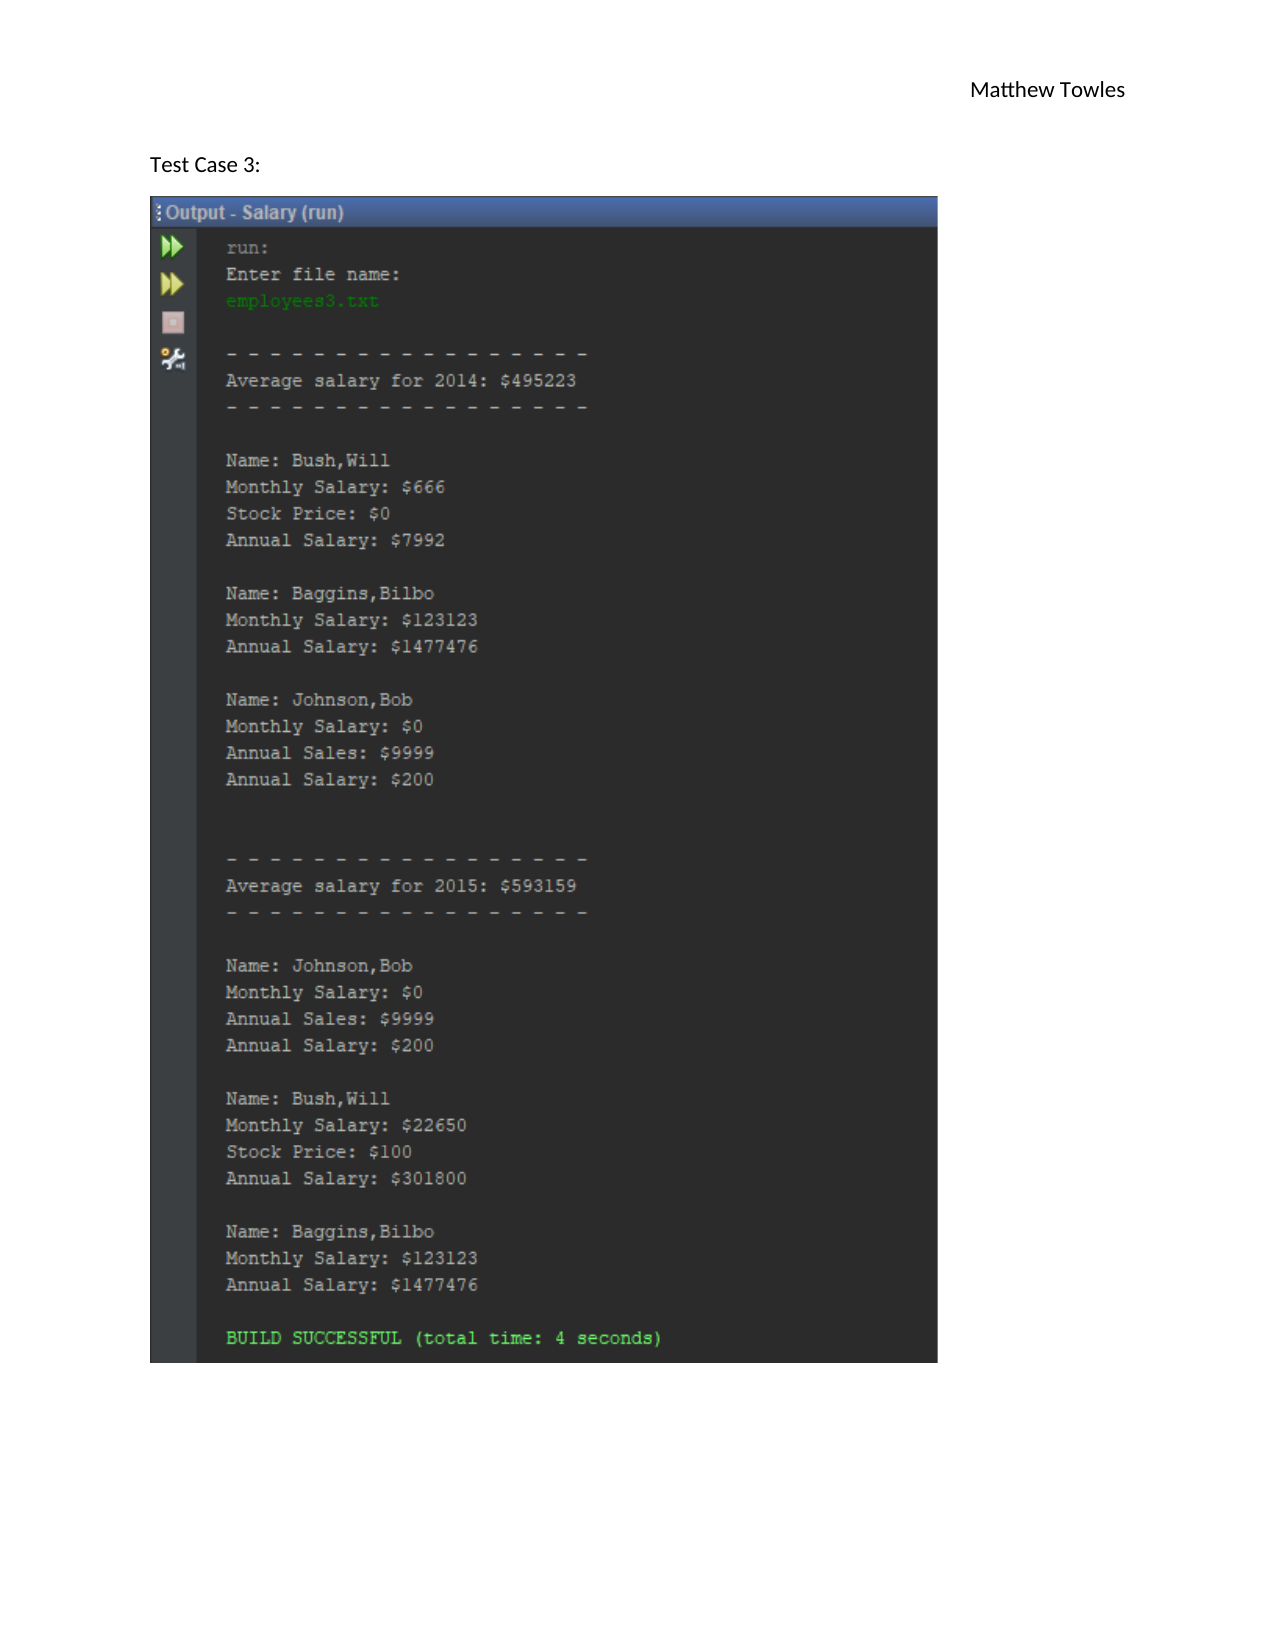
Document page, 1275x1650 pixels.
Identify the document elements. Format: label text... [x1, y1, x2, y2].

picture [150, 196, 938, 1363]
text Test Case 3: [150, 150, 1125, 178]
